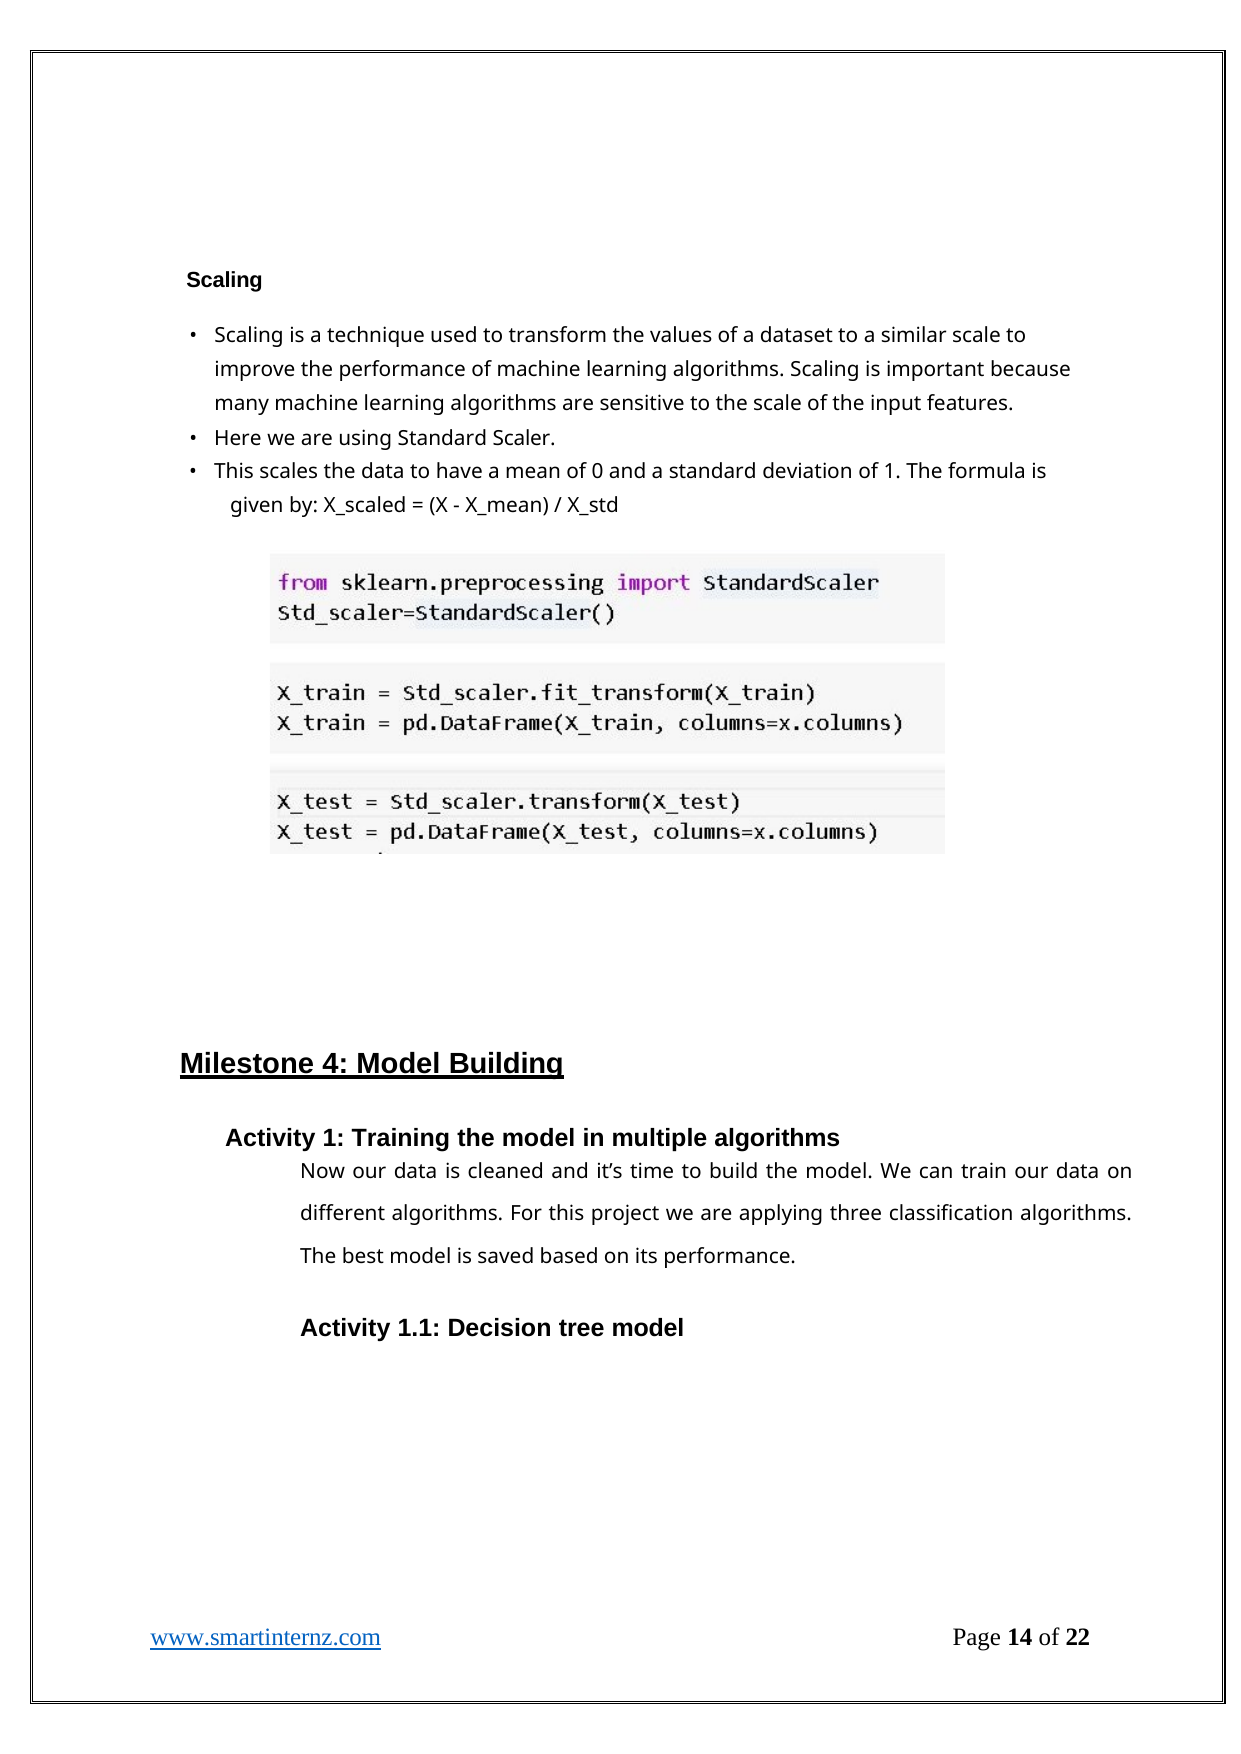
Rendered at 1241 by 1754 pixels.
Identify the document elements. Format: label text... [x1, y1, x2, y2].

subtitle Milestone 4: Model Building [104, 1046, 1222, 1079]
subtitle Activity 1: Training the model in multiple algorithms [225, 1123, 1222, 1152]
subtitle Scaling [186, 267, 1222, 292]
list This scales the data to have a mean of 0 and a standard deviation of 1. The formula is given by: X_scaled = (X - X_mean) / X_std [189, 456, 1096, 518]
list Here we are using Standard Scaler. [189, 423, 1222, 451]
subtitle Activity 1.1: Decision tree model [300, 1312, 1222, 1341]
list Scaling is a technique used to transform the values of a dataset to a similar scale to improve the performance of machine learning algorithms. Scaling is important because many machine learning algorithms are sensitive to the scale of the input features. [189, 320, 1074, 417]
text Now our data is cleaned and it’s time to build the model. We can train our data on different algorithms. For this project we are applying three classification algorithms. The best model is saved based on its performance. [300, 1156, 1132, 1269]
picture [269, 550, 945, 854]
